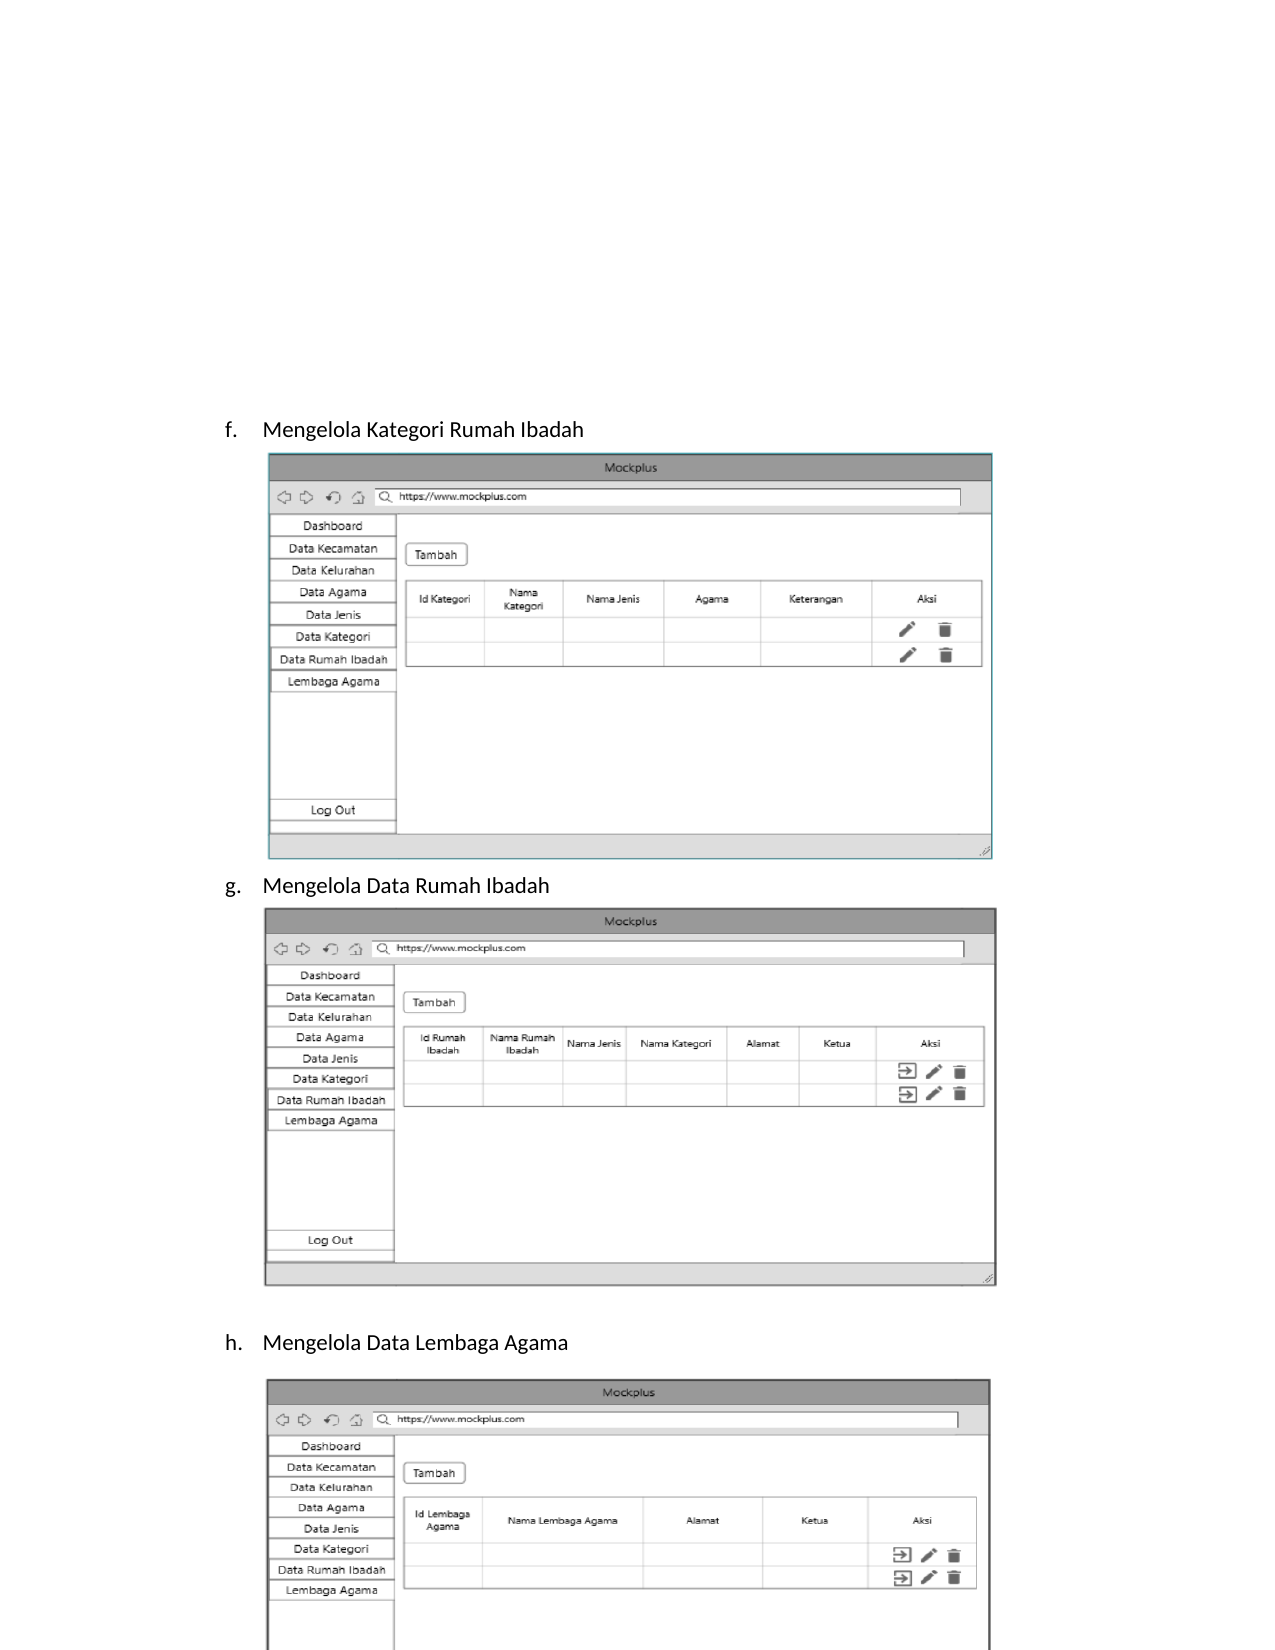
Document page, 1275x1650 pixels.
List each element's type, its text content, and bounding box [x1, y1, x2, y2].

picture [262, 903, 999, 1288]
list Mengelola Kategori Rumah Ibadah [225, 415, 1125, 443]
picture [262, 1375, 992, 1650]
picture [262, 447, 999, 863]
list Mengelola Data Lembaga Agama [225, 1328, 1125, 1356]
list Mengelola Data Rumah Ibadah [225, 871, 1125, 899]
